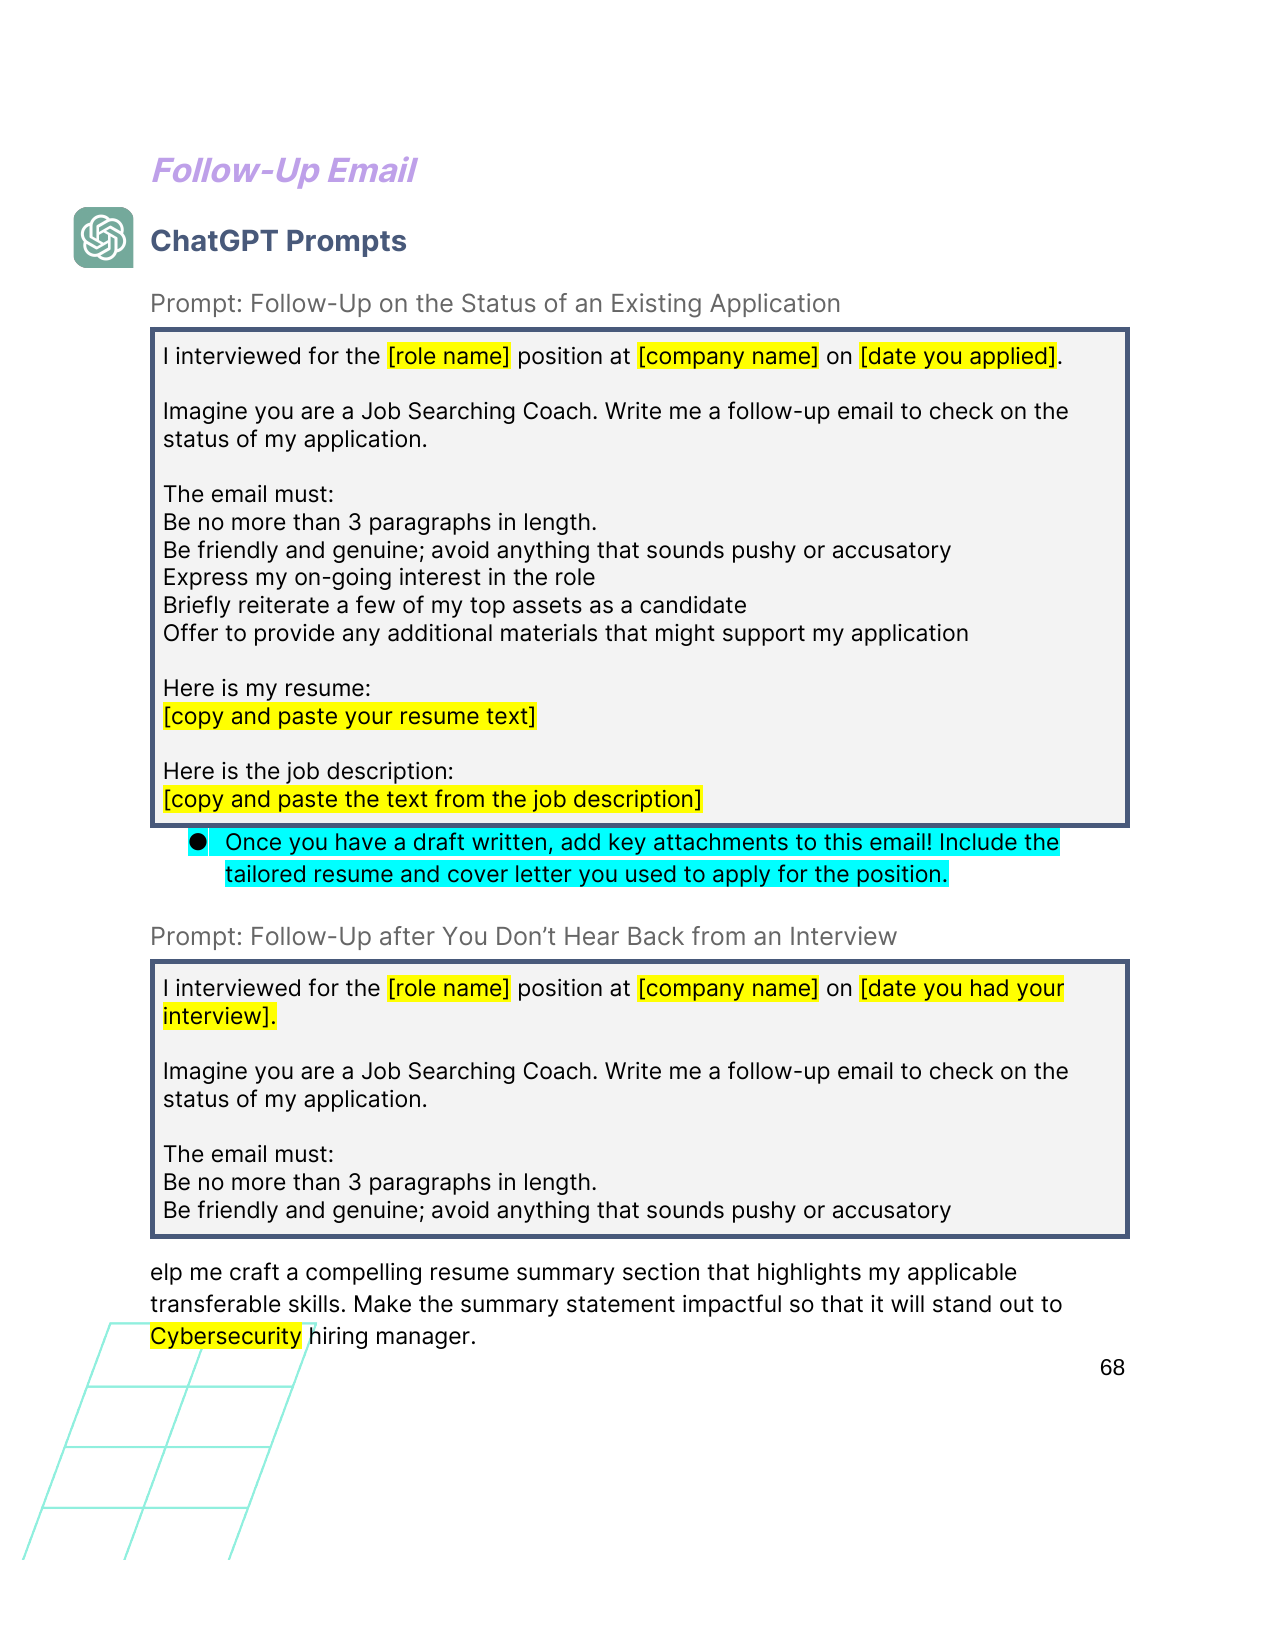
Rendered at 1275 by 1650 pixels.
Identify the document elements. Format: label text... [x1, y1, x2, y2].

list Once you have a draft written, add key attachments to this email! Include the tailored resume and cover letter you used to apply for the position. [187, 828, 1125, 887]
subtitle Prompt: Follow-Up on the Status of an Existing Application [150, 288, 1125, 318]
subtitle Prompt: Follow-Up after You Don’t Hear Back from an Interview [150, 921, 1125, 951]
picture [73, 207, 134, 268]
picture [0, 1322, 318, 1560]
subtitle ChatGPT Prompts [150, 224, 1125, 259]
subtitle Follow-Up Email [150, 150, 1125, 190]
table_header I interviewed for the [role name] position at [company name] on [date you applied]. Imagine you are a Job Searching Coach. Write me a follow-up email to check on the status of my application. The email must: Be no more than 3 paragraphs in length. Be friendly and genuine; avoid anything that sounds pushy or accusatory Express my on-going interest in the role Briefly reiterate a few of my top assets as a candidate Offer to provide any additional materials that might support my application Here is my resume: [copy and paste your resume text] Here is the job description: [copy and paste the text from the job description] [155, 332, 1125, 823]
